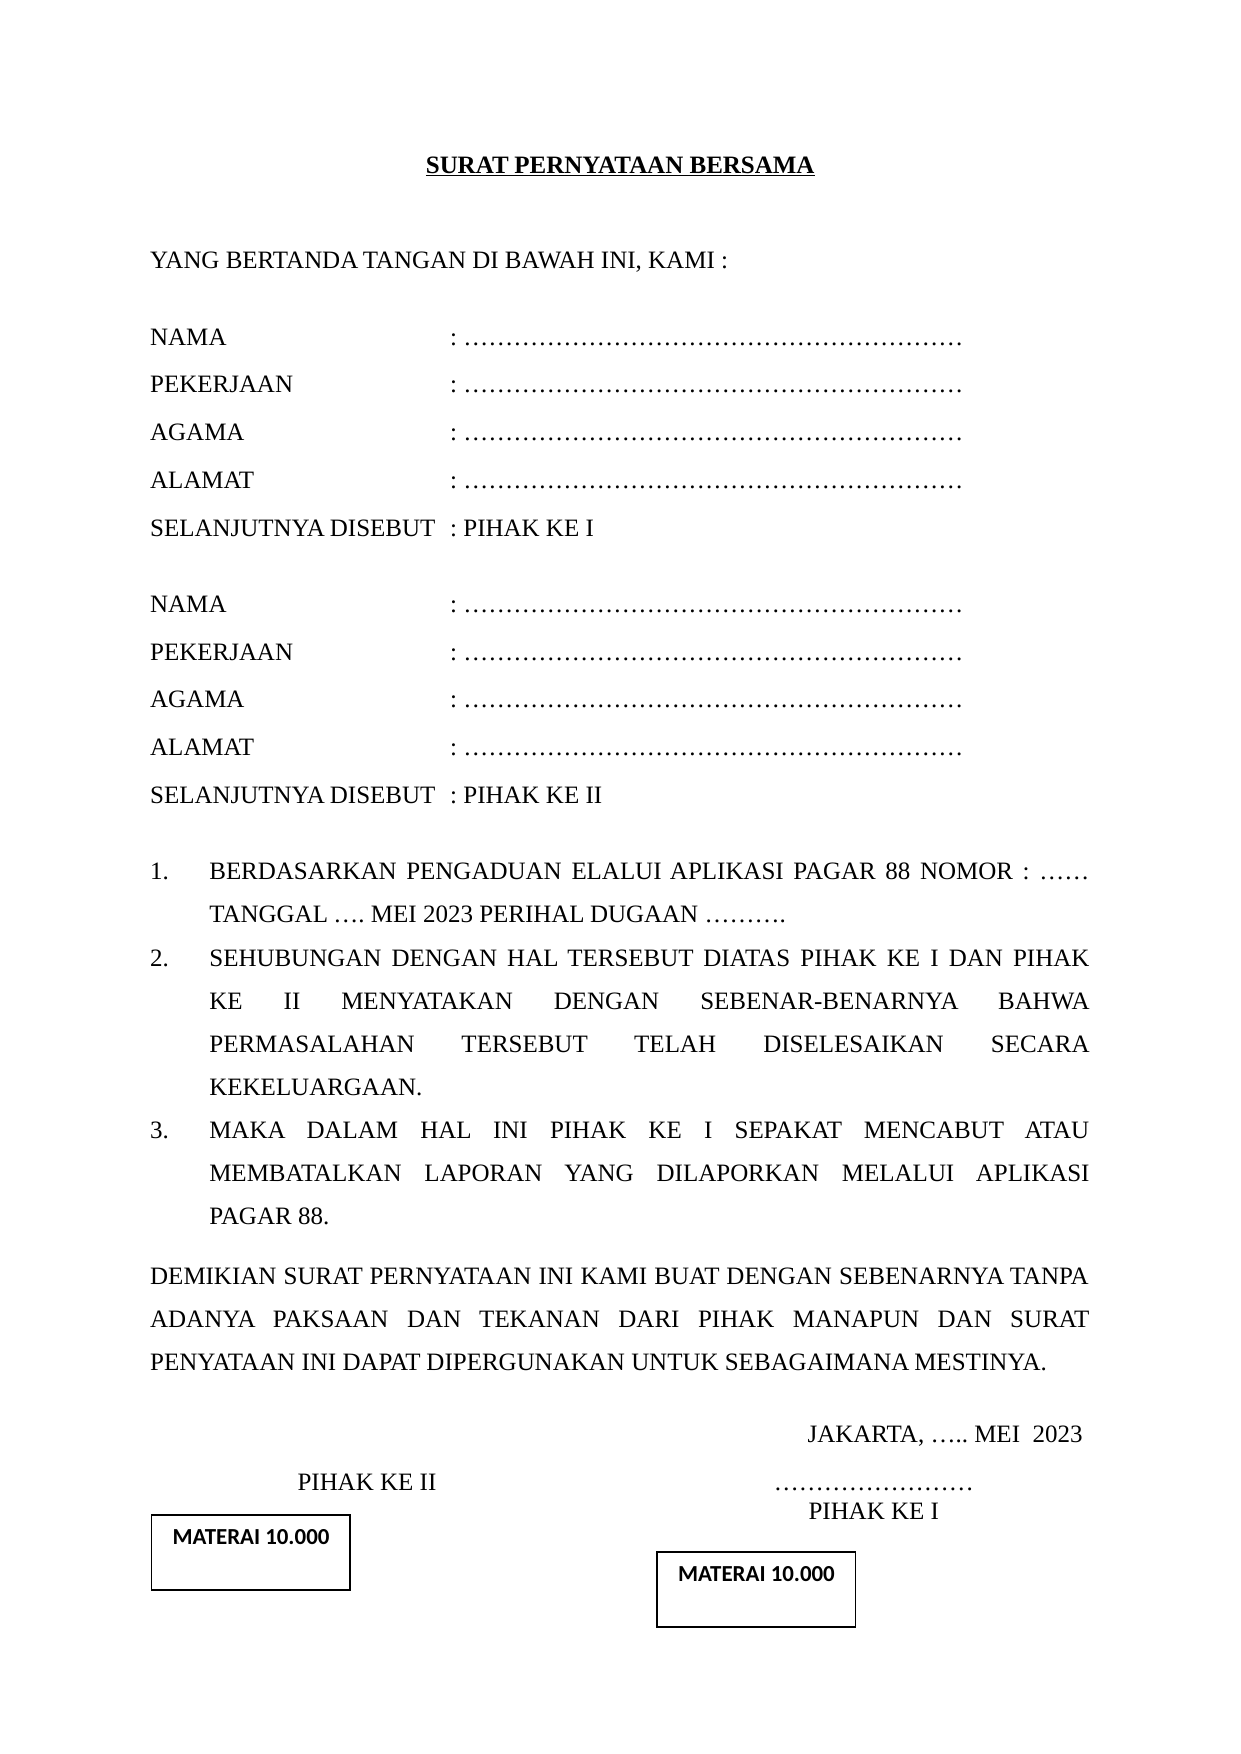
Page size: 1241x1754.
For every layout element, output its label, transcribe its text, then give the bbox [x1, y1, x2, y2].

text SELANJUTNYA DISEBUT : PIHAK KE II [150, 780, 1090, 809]
text ALAMAT : …………………………………………………… [150, 732, 1090, 761]
text SURAT PERNYATAAN BERSAMA [150, 150, 1090, 179]
list SEHUBUNGAN DENGAN HAL TERSEBUT DIATAS PIHAK KE I DAN PIHAK KE II MENYATAKAN DENGAN SEBENAR-BENARNYA BAHWA PERMASALAHAN TERSEBUT TELAH DISELESAIKAN SECARA KEKELUARGAAN. [150, 943, 1090, 1101]
text PIHAK KE I [657, 1496, 1090, 1524]
text PIHAK KE II [150, 1467, 583, 1496]
text NAMA : …………………………………………………… [150, 322, 1090, 351]
text SELANJUTNYA DISEBUT : PIHAK KE I [150, 513, 1090, 541]
text DEMIKIAN SURAT PERNYATAAN INI KAMI BUAT DENGAN SEBENARNYA TANPA ADANYA PAKSAAN DAN TEKANAN DARI PIHAK MANAPUN DAN SURAT PENYATAAN INI DAPAT DIPERGUNAKAN UNTUK SEBAGAIMANA MESTINYA. [150, 1261, 1090, 1376]
text NAMA : …………………………………………………… [150, 589, 1090, 618]
text …………………… [657, 1467, 1090, 1496]
text AGAMA : …………………………………………………… [150, 417, 1090, 446]
text JAKARTA, ….. MEI 2023 [800, 1419, 1090, 1448]
list MAKA DALAM HAL INI PIHAK KE I SEPAKAT MENCABUT ATAU MEMBATALKAN LAPORAN YANG DILAPORKAN MELALUI APLIKASI PAGAR 88. [150, 1115, 1090, 1230]
text YANG BERTANDA TANGAN DI BAWAH INI, KAMI : [150, 245, 1090, 274]
list BERDASARKAN PENGADUAN ELALUI APLIKASI PAGAR 88 NOMOR : …… TANGGAL …. MEI 2023 PERIHAL DUGAAN ………. [150, 856, 1090, 928]
text PEKERJAAN : …………………………………………………… [150, 637, 1090, 666]
text ALAMAT : …………………………………………………… [150, 465, 1090, 494]
text PEKERJAAN : …………………………………………………… [150, 369, 1090, 398]
text AGAMA : …………………………………………………… [150, 684, 1090, 713]
